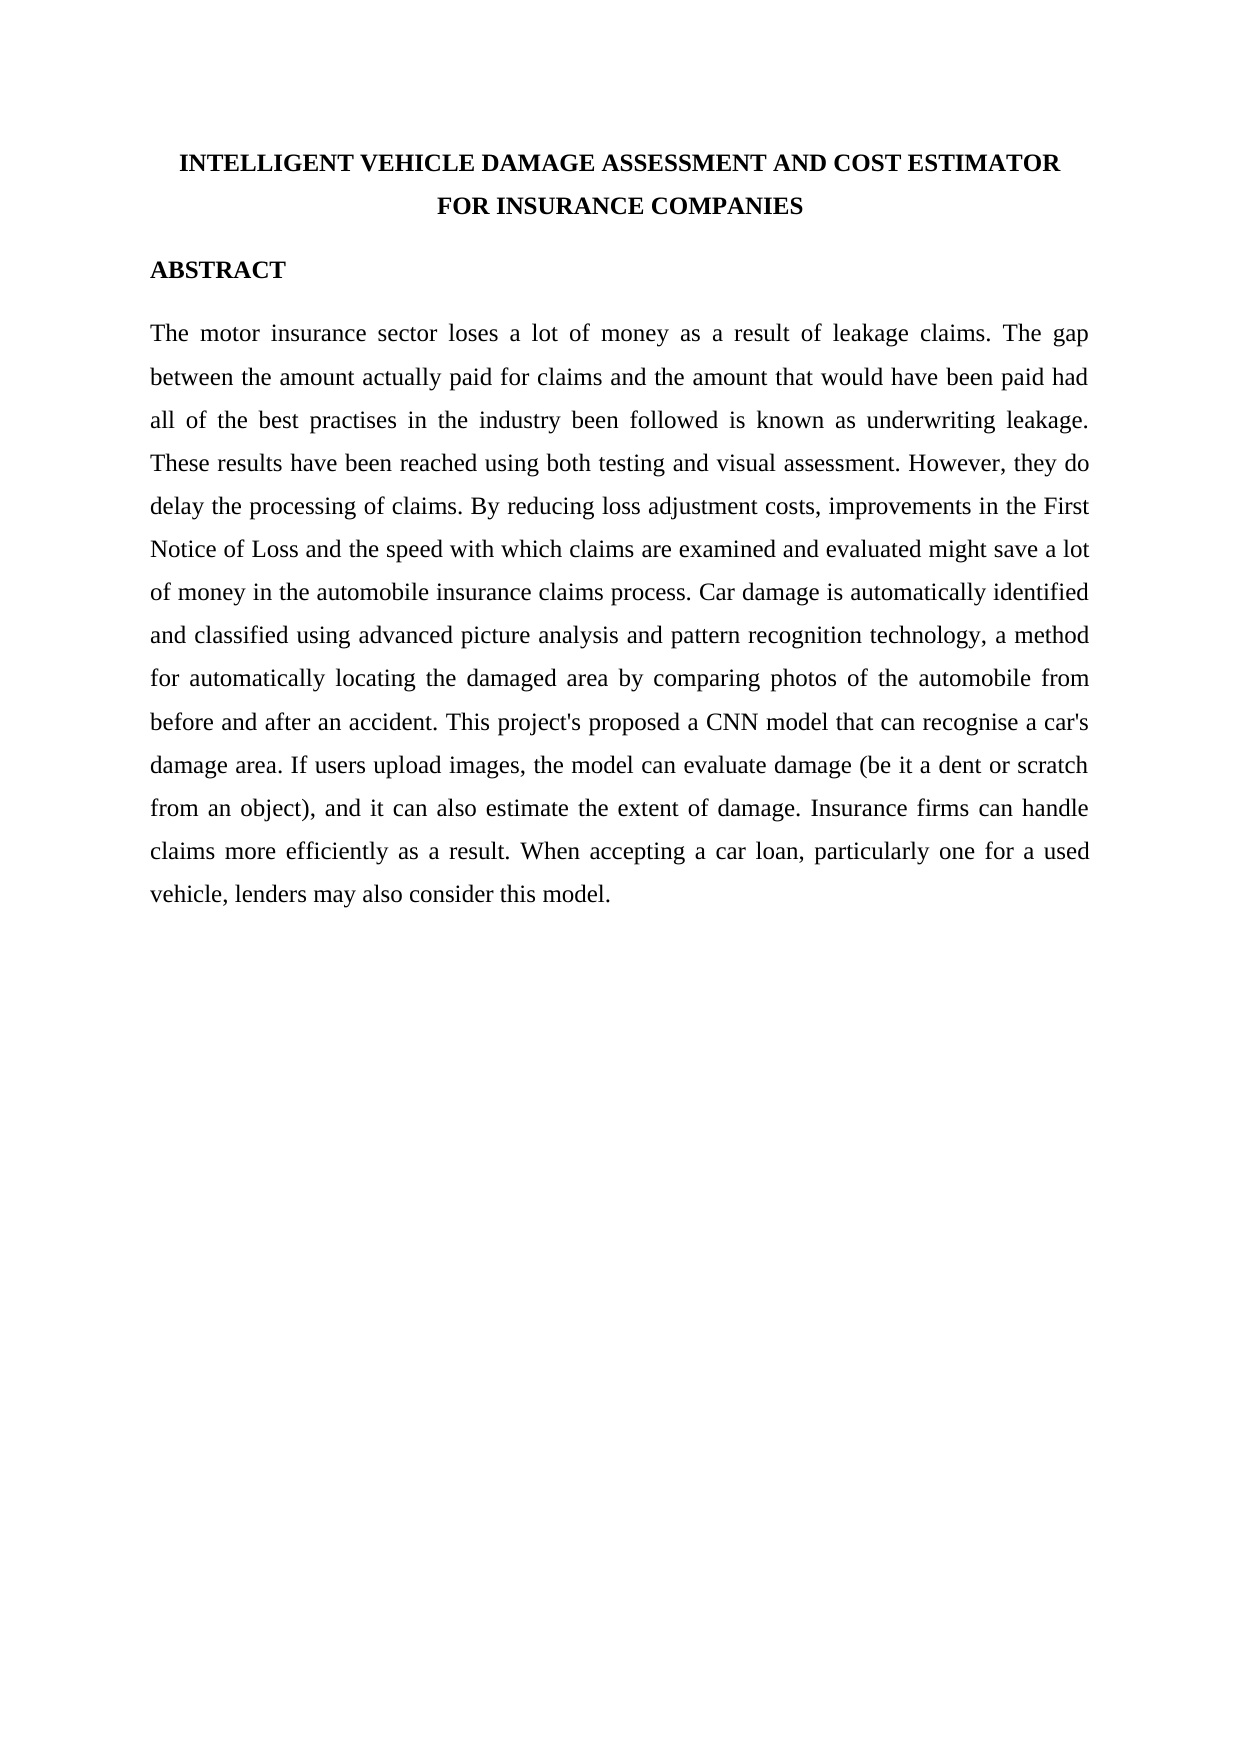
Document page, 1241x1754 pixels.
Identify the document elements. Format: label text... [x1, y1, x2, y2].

subtitle INTELLIGENT VEHICLE DAMAGE ASSESSMENT AND COST ESTIMATOR FOR INSURANCE COMPANIES [179, 148, 1063, 220]
text ABSTRACT [150, 255, 1182, 284]
text The motor insurance sector loses a lot of money as a result of leakage claims. The gap between the amount actually paid for claims and the amount that would have been paid had all of the best practises in the industry been followed is known as underwriting leakage. These results have been reached using both testing and visual assessment. However, they do delay the processing of claims. By reducing loss adjustment costs, improvements in the First Notice of Loss and the speed with which claims are examined and evaluated might save a lot of money in the automobile insurance claims process. Car damage is automatically identified and classified using advanced picture analysis and pattern recognition technology, a method for automatically locating the damaged area by comparing photos of the automobile from before and after an accident. This project's proposed a CNN model that can recognise a car's damage area. If users upload images, the model can evaluate damage (be it a dent or scratch from an object), and it can also estimate the extent of damage. Insurance firms can handle claims more efficiently as a result. When accepting a car loan, particularly one for a used vehicle, lenders may also consider this model. [150, 318, 1090, 908]
